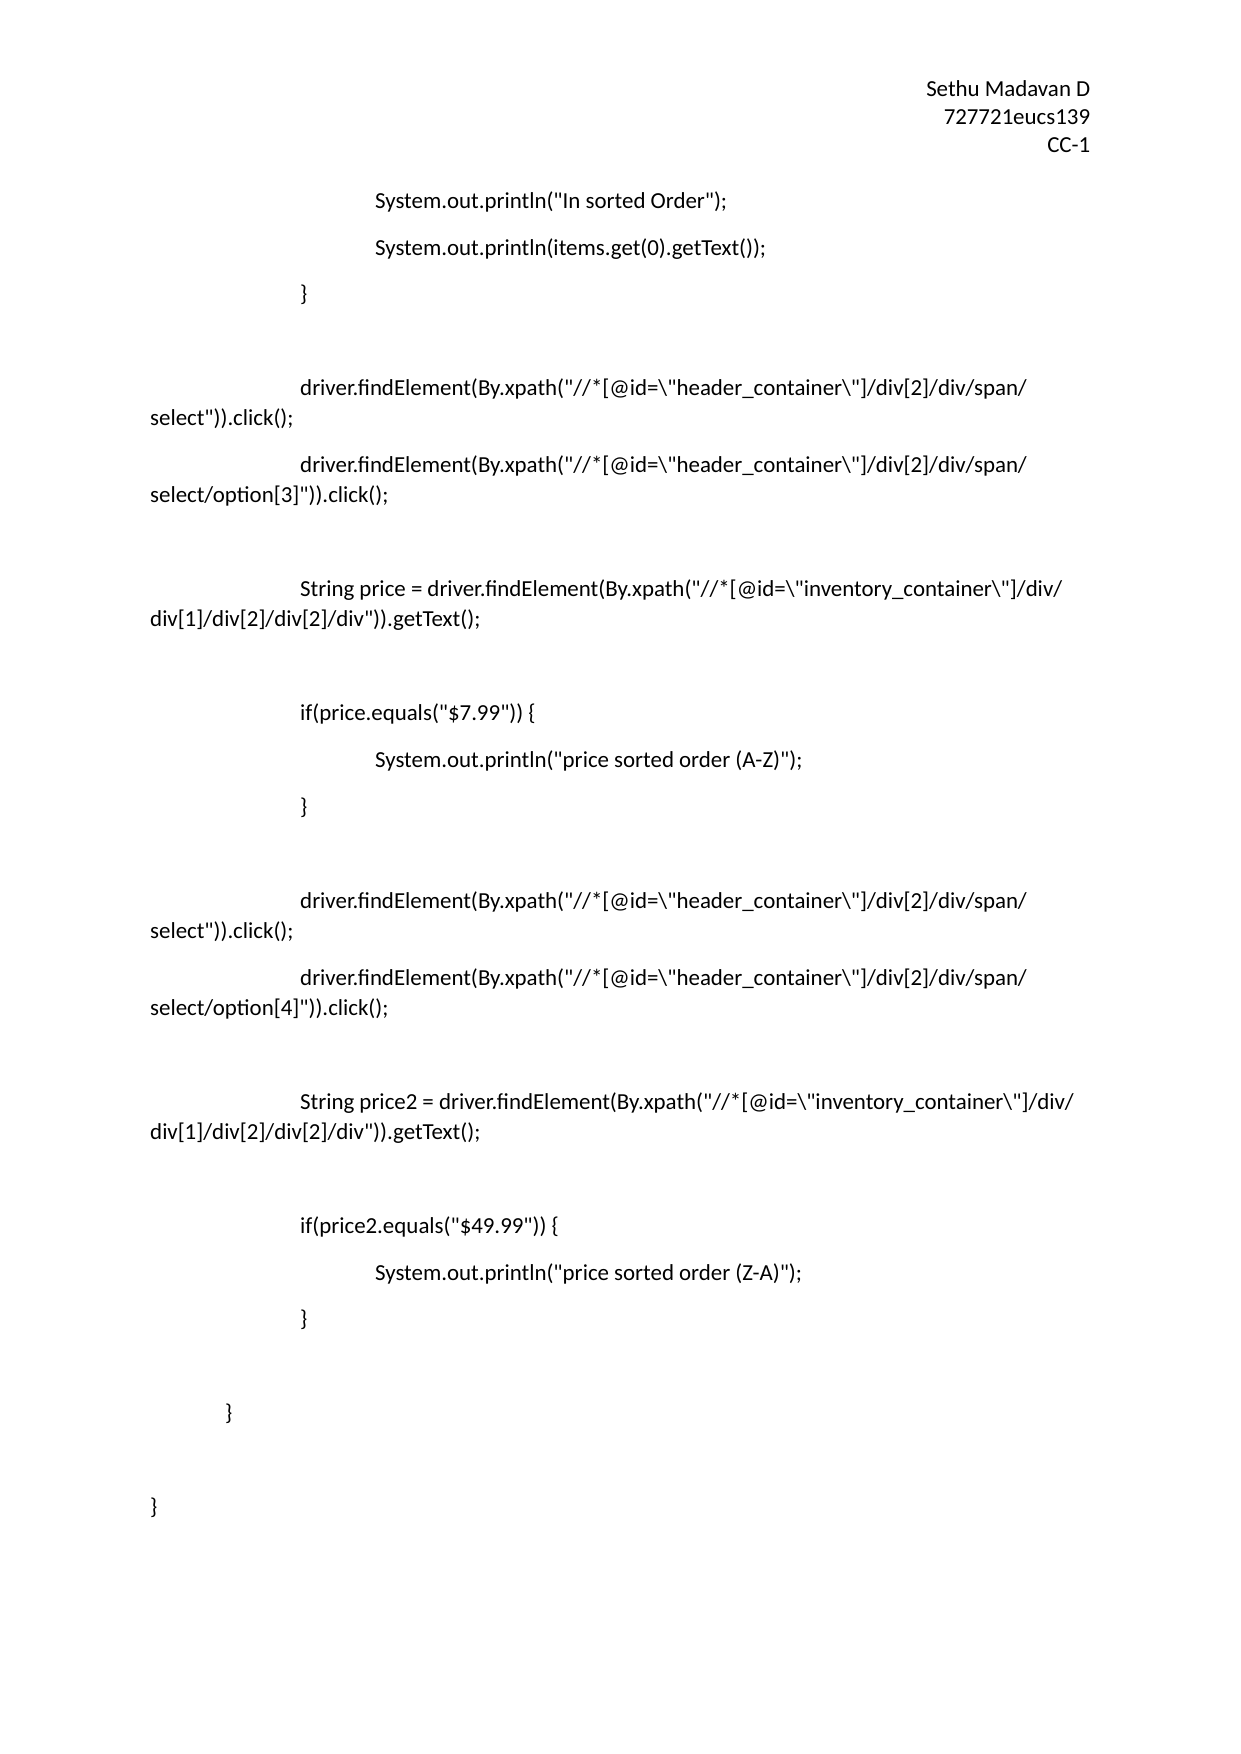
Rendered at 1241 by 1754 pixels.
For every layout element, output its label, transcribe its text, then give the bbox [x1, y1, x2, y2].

text driver.findElement(By.xpath("//*[@id=\"header_container\"]/div[2]/div/span/select")).click(); [150, 373, 1090, 432]
text System.out.println(items.get(0).getText()); [150, 233, 1090, 261]
text System.out.println("In sorted Order"); [150, 186, 1090, 214]
text if(price2.equals("$49.99")) { [150, 1211, 1090, 1239]
text String price = driver.findElement(By.xpath("//*[@id=\"inventory_container\"]/div/div[1]/div[2]/div[2]/div")).getText(); [150, 574, 1090, 633]
text if(price.equals("$7.99")) { [150, 698, 1090, 726]
text } [150, 792, 1090, 820]
text } [150, 279, 1090, 308]
text String price2 = driver.findElement(By.xpath("//*[@id=\"inventory_container\"]/div/div[1]/div[2]/div[2]/div")).getText(); [150, 1087, 1090, 1145]
text driver.findElement(By.xpath("//*[@id=\"header_container\"]/div[2]/div/span/select")).click(); [150, 886, 1090, 944]
text driver.findElement(By.xpath("//*[@id=\"header_container\"]/div[2]/div/span/select/option[3]")).click(); [150, 450, 1090, 509]
text System.out.println("price sorted order (A-Z)"); [150, 745, 1090, 773]
text driver.findElement(By.xpath("//*[@id=\"header_container\"]/div[2]/div/span/select/option[4]")).click(); [150, 963, 1090, 1021]
text } [150, 1492, 1090, 1520]
text } [150, 1304, 1090, 1333]
text } [150, 1398, 1090, 1426]
text System.out.println("price sorted order (Z-A)"); [150, 1258, 1090, 1286]
